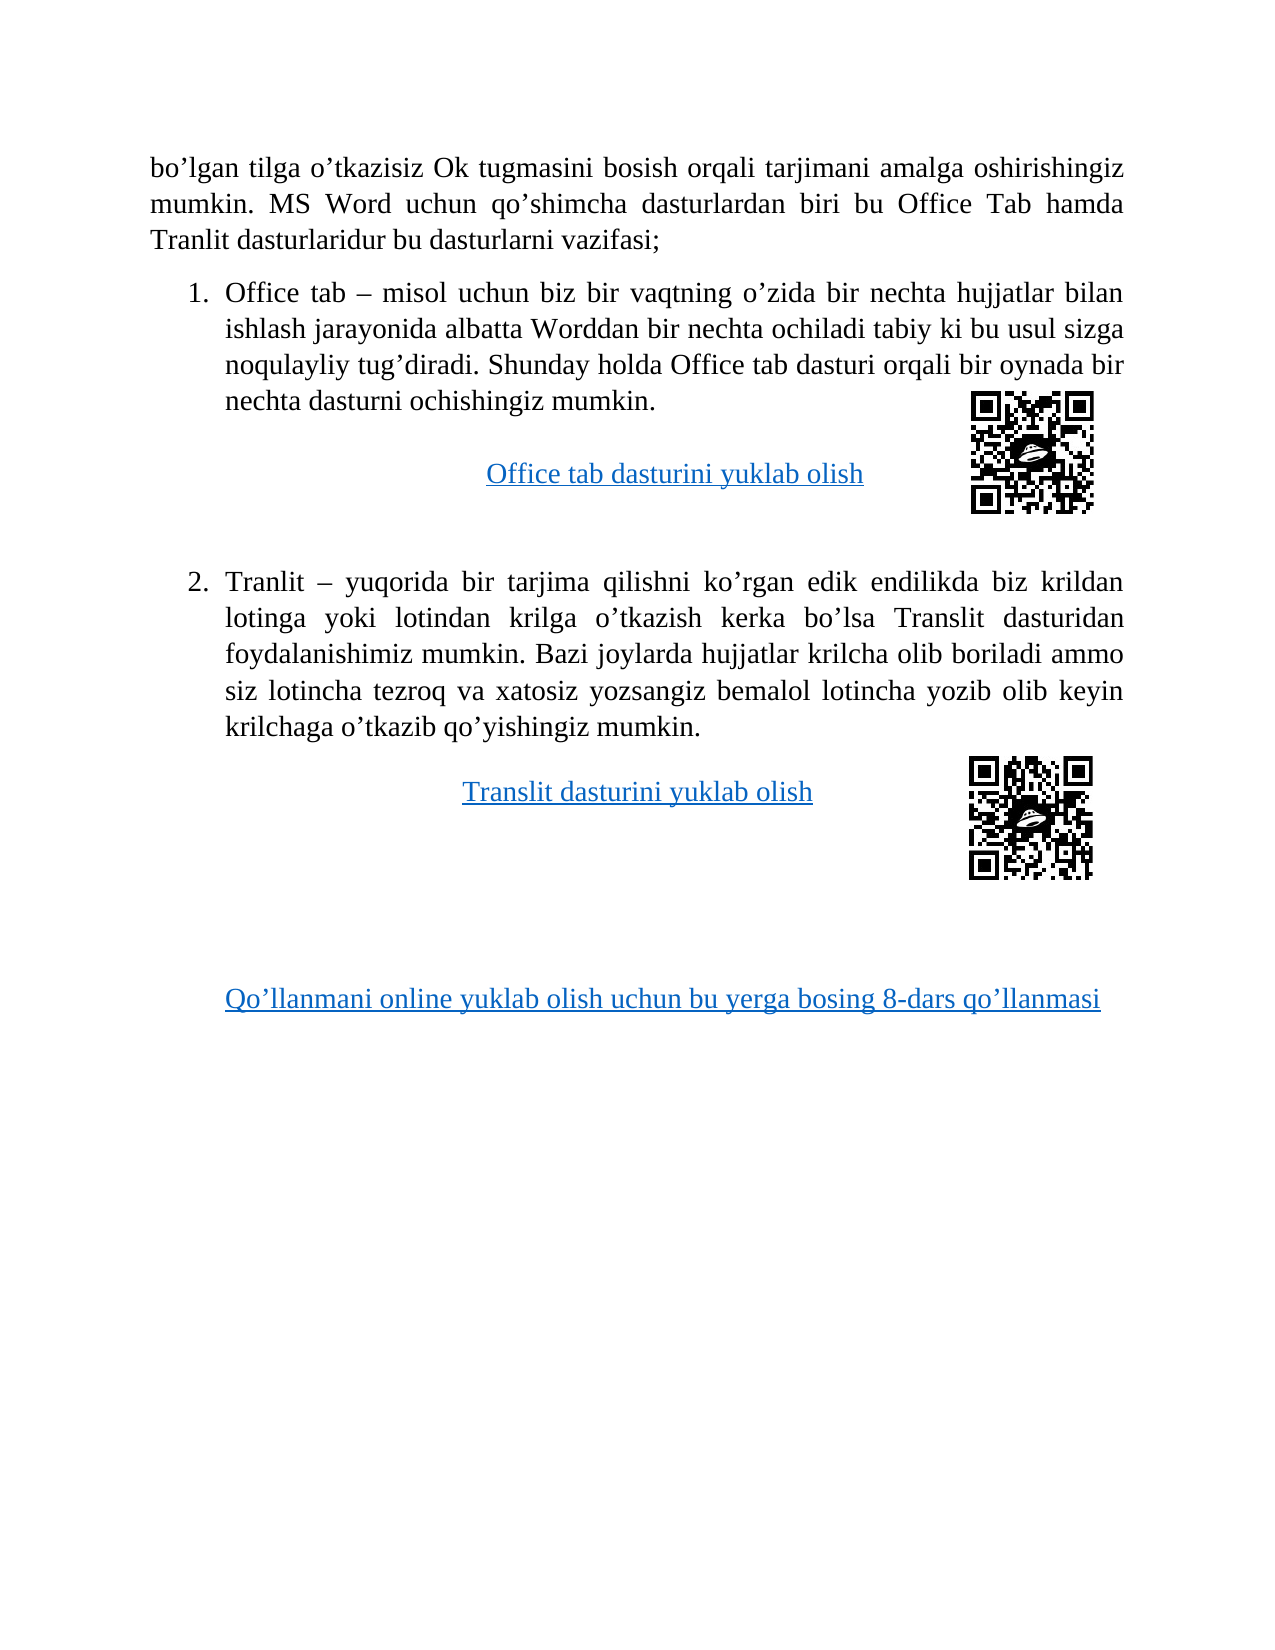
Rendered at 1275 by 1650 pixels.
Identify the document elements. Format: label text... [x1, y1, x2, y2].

list Office tab dasturini yuklab olish [225, 456, 1125, 489]
list Office tab – misol uchun biz bir vaqtning o’zida bir nechta hujjatlar bilan ishlash jarayonida albatta Worddan bir nechta ochiladi tabiy ki bu usul sizga noqulayliy tug’diradi. Shunday holda Office tab dasturi orqali bir oynada bir nechta dasturni ochishingiz mumkin. [187, 275, 1125, 417]
picture [969, 756, 1093, 774]
picture [971, 417, 1094, 456]
text Translit dasturini yuklab olish [150, 774, 1125, 808]
picture [969, 808, 1093, 880]
list Qo’llanmani online yuklab olish uchun bu yerga bosing 8-dars qo’llanmasi [225, 981, 1125, 1015]
list Tranlit – yuqorida bir tarjima qilishni ko’rgan edik endilikda biz krildan lotinga yoki lotindan krilga o’tkazish kerka bo’lsa Translit dasturidan foydalanishimiz mumkin. Bazi joylarda hujjatlar krilcha olib boriladi ammo siz lotincha tezroq va xatosiz yozsangiz bemalol lotincha yozib olib keyin krilchaga o’tkazib qo’yishingiz mumkin. [187, 564, 1125, 742]
picture [971, 489, 1094, 514]
